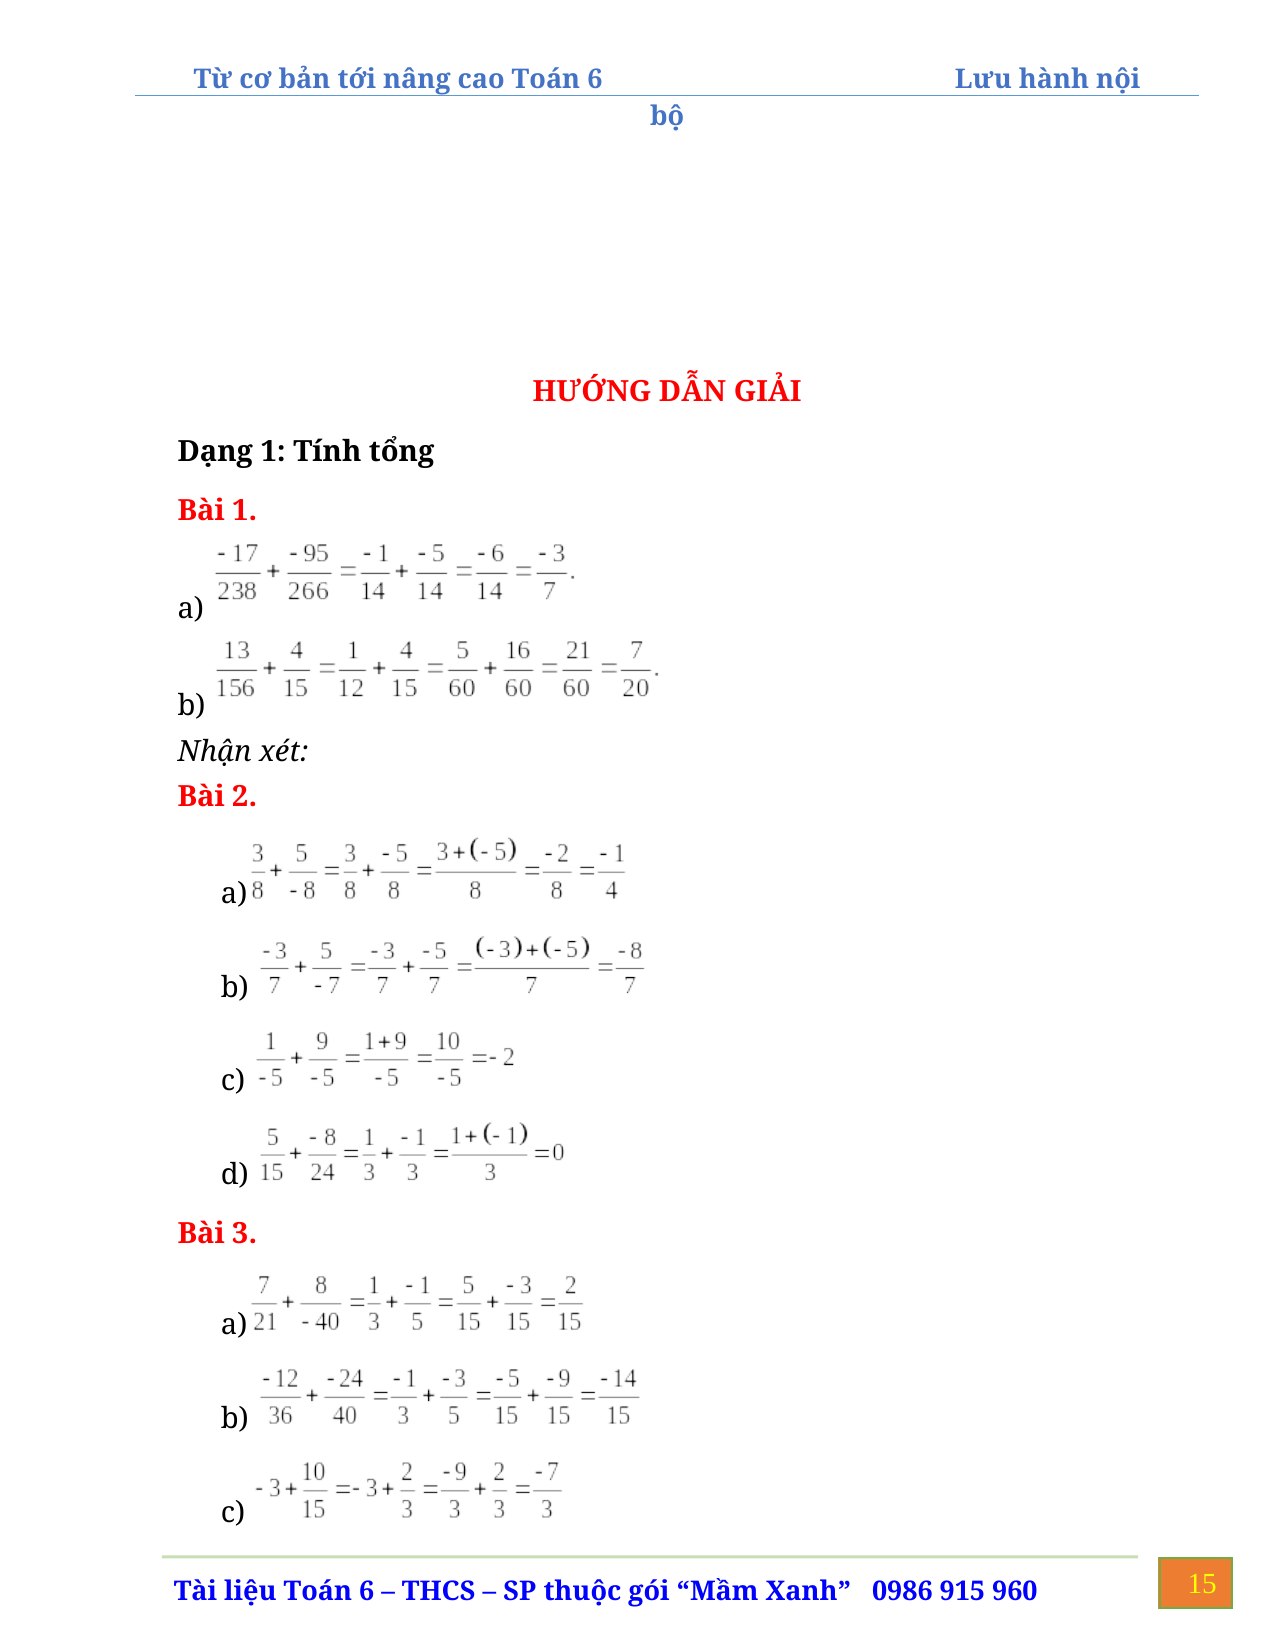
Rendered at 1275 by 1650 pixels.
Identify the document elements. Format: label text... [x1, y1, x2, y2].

text c) [221, 1457, 1157, 1531]
text b) [221, 932, 1157, 1006]
list Bài 2. [177, 776, 1157, 815]
text a) [221, 834, 1157, 912]
list Nhận xét: [177, 730, 1157, 769]
list a) [177, 535, 1157, 627]
text c) [221, 1026, 1157, 1099]
text Dạng 1: Tính tổng [177, 430, 1157, 470]
list b) [177, 633, 1157, 724]
text HƯỚNG DẪN GIẢI [177, 371, 1157, 410]
list Bài 3. [177, 1213, 1157, 1252]
text a) [221, 1271, 1157, 1343]
text b) [221, 1363, 1157, 1437]
text d) [221, 1119, 1157, 1193]
list Bài 1. [177, 490, 1157, 529]
